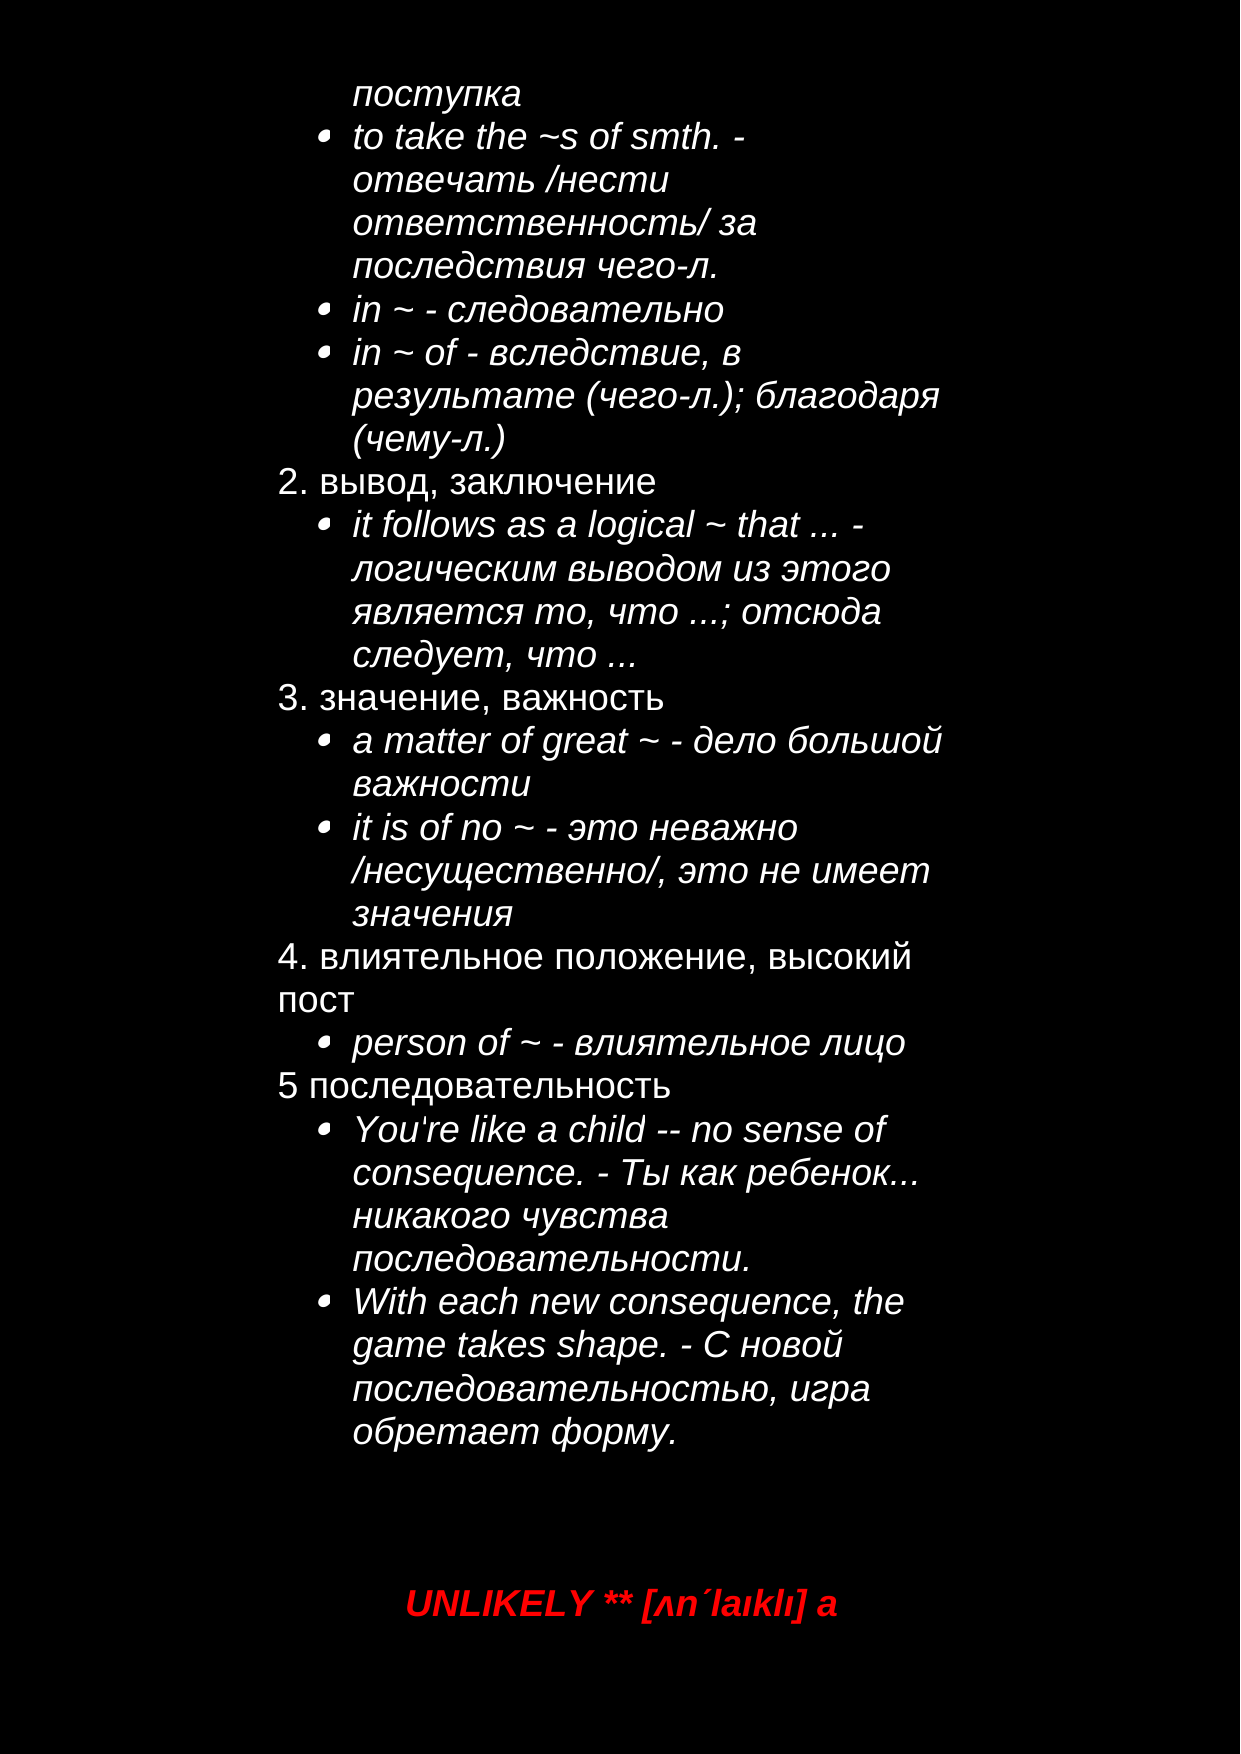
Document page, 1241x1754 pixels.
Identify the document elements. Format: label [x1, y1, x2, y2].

table_header [270, 62, 976, 1653]
